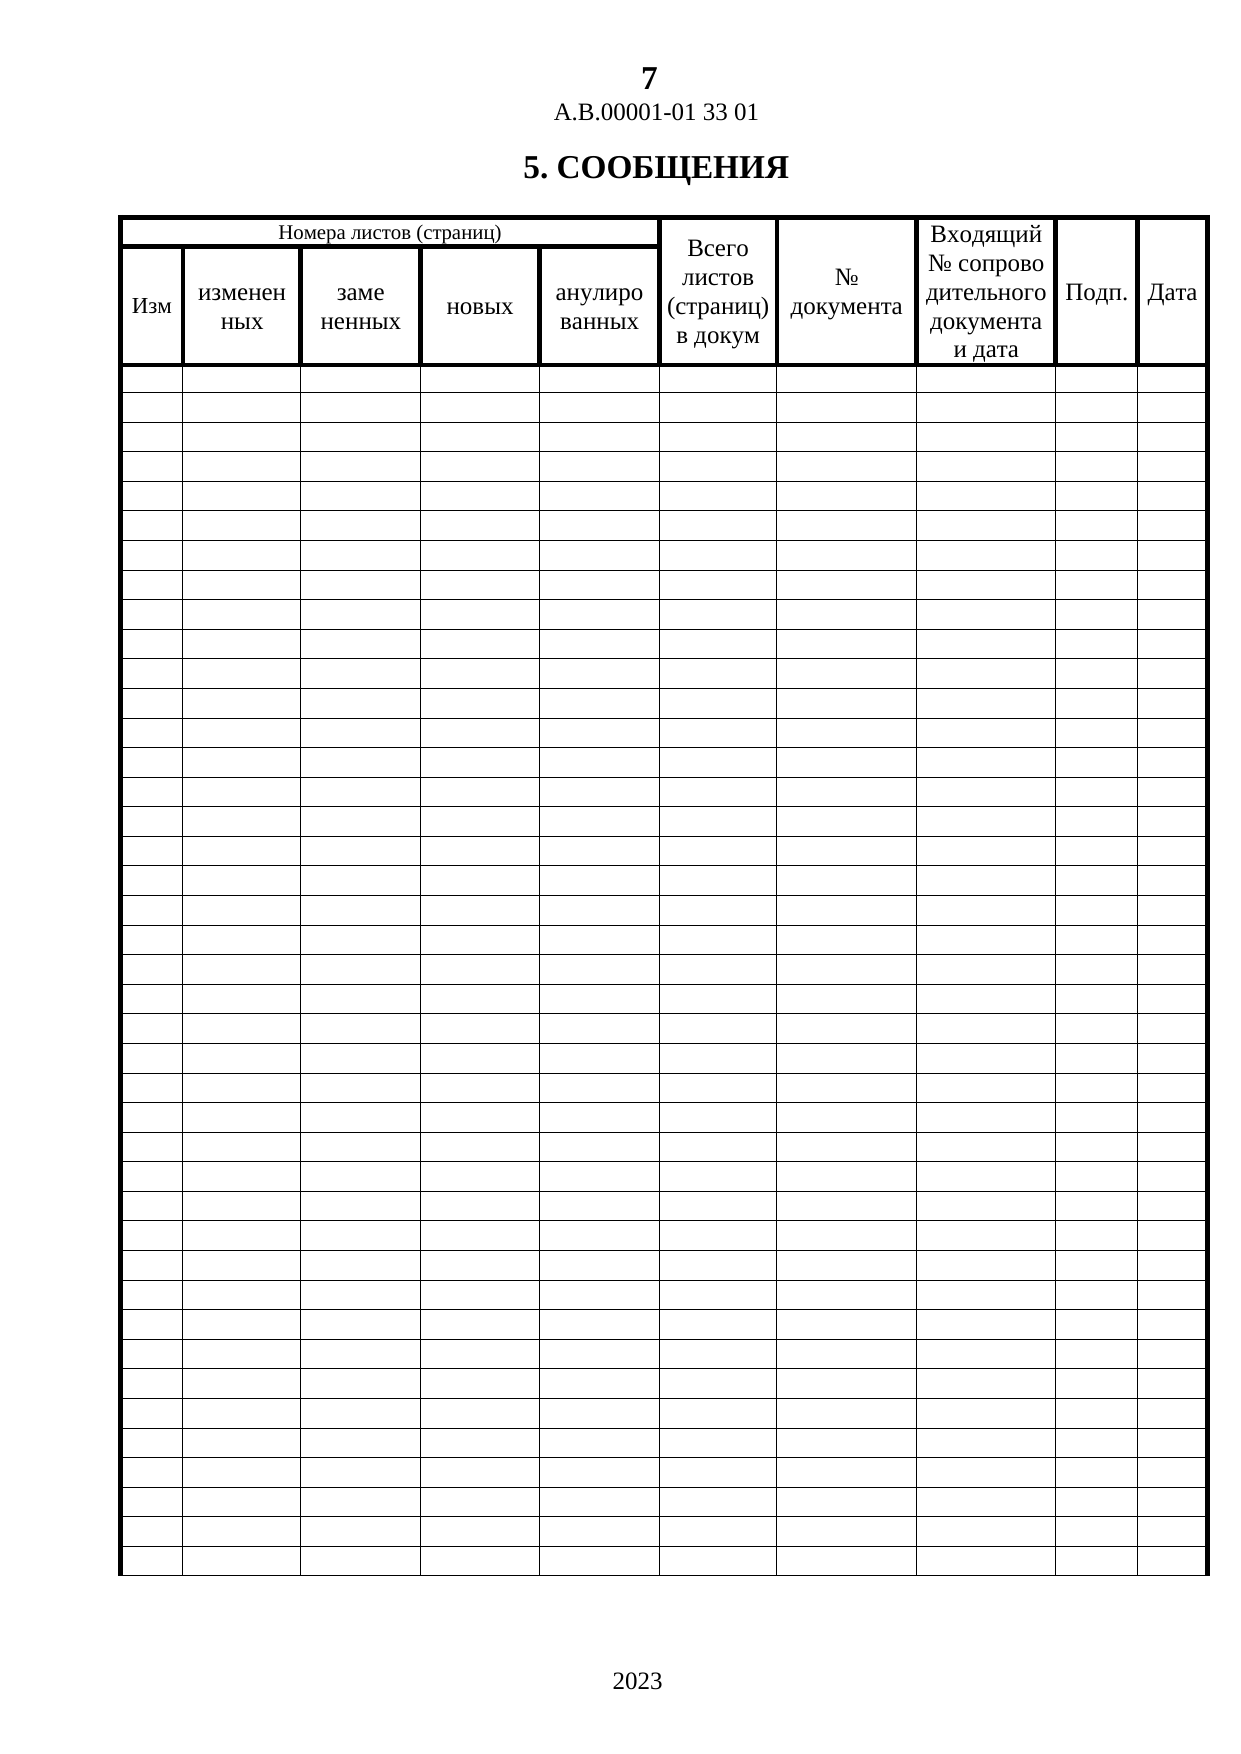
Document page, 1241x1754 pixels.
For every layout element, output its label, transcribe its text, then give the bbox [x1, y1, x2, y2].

table_cell [777, 452, 916, 481]
table_cell [917, 511, 1055, 540]
table_cell [660, 1192, 776, 1220]
table_cell [540, 1014, 659, 1043]
table_cell [1056, 1399, 1137, 1427]
table_cell [1138, 1162, 1205, 1191]
table_cell [660, 1458, 776, 1487]
table_cell [421, 866, 539, 895]
table_cell [777, 659, 916, 688]
table_cell [1056, 541, 1137, 569]
table_cell [540, 807, 659, 836]
table_cell [1138, 1014, 1205, 1043]
table_cell [660, 719, 776, 747]
table_cell [123, 1251, 182, 1279]
table_cell [1056, 1369, 1137, 1398]
table_cell [917, 926, 1055, 954]
table_cell [1056, 955, 1137, 984]
table_cell [1056, 482, 1137, 510]
table_cell [540, 1251, 659, 1279]
table_cell [540, 955, 659, 984]
table_cell [421, 1074, 539, 1102]
table_cell [660, 689, 776, 717]
table_cell [123, 866, 182, 895]
table_cell [777, 1221, 916, 1250]
table_cell [183, 1221, 300, 1250]
table_cell [540, 1074, 659, 1102]
table_cell [123, 630, 182, 658]
table_cell [301, 452, 420, 481]
table_cell [1056, 985, 1137, 1013]
table_cell [917, 1340, 1055, 1368]
table_cell [540, 1310, 659, 1339]
table_cell [123, 1310, 182, 1339]
table_cell [540, 423, 659, 451]
table_cell [301, 1547, 420, 1575]
table_cell [660, 1162, 776, 1191]
table_cell [183, 807, 300, 836]
table_cell [540, 452, 659, 481]
table_cell [183, 866, 300, 895]
table_cell [777, 1044, 916, 1072]
table_cell [1138, 1429, 1205, 1457]
table_cell [1138, 452, 1205, 481]
table_cell [301, 807, 420, 836]
table_cell [183, 367, 300, 392]
table_cell [421, 807, 539, 836]
table_cell [421, 659, 539, 688]
table_cell [1056, 1517, 1137, 1546]
table_cell [183, 926, 300, 954]
table_cell [123, 367, 182, 392]
table_cell [1138, 866, 1205, 895]
table_cell [123, 837, 182, 865]
table_cell [540, 1369, 659, 1398]
table_cell [301, 1429, 420, 1457]
table_cell [421, 1369, 539, 1398]
table_cell [421, 423, 539, 451]
table_cell [660, 866, 776, 895]
table_cell [183, 659, 300, 688]
table_cell [777, 1340, 916, 1368]
table_cell [123, 748, 182, 777]
table_cell [301, 423, 420, 451]
table_cell [917, 1458, 1055, 1487]
table_cell [1056, 1340, 1137, 1368]
table_cell [1138, 807, 1205, 836]
table_cell [421, 1192, 539, 1220]
table_cell [660, 1488, 776, 1516]
table_cell [183, 1192, 300, 1220]
table_cell [123, 423, 182, 451]
table_cell [777, 541, 916, 569]
table_cell [660, 1281, 776, 1309]
table_cell [421, 1014, 539, 1043]
table_cell [1056, 926, 1137, 954]
table_cell [777, 1458, 916, 1487]
table_cell [917, 1281, 1055, 1309]
table_cell [917, 1103, 1055, 1132]
table_cell [917, 1044, 1055, 1072]
table_cell [540, 541, 659, 569]
table_cell [917, 1399, 1055, 1427]
table_cell [421, 1281, 539, 1309]
table_cell [183, 1251, 300, 1279]
table_cell [777, 1162, 916, 1191]
table_cell [421, 541, 539, 569]
table_cell [421, 1044, 539, 1072]
table_cell [1138, 1281, 1205, 1309]
table_header Номера листов (страниц) [123, 220, 657, 244]
table_cell [660, 807, 776, 836]
subtitle Сообщения [118, 148, 1194, 186]
table_cell [183, 1517, 300, 1546]
table_cell новых [423, 249, 537, 362]
table_cell [1056, 630, 1137, 658]
table_cell [660, 1074, 776, 1102]
table_cell [540, 866, 659, 895]
table_cell [123, 511, 182, 540]
table_cell [183, 1014, 300, 1043]
table_cell [660, 1340, 776, 1368]
table_cell [301, 1192, 420, 1220]
table_cell [777, 1281, 916, 1309]
table_cell [1138, 926, 1205, 954]
table_cell [183, 955, 300, 984]
table_cell [421, 600, 539, 629]
table_cell [660, 1103, 776, 1132]
table_cell [660, 1399, 776, 1427]
table_cell [1138, 1517, 1205, 1546]
table_cell [123, 1014, 182, 1043]
table_cell [301, 482, 420, 510]
table_cell [1056, 1162, 1137, 1191]
table_cell [183, 1488, 300, 1516]
table_cell [421, 1340, 539, 1368]
table_cell Изм [123, 249, 181, 362]
table_cell [1056, 1547, 1137, 1575]
table_cell [421, 1251, 539, 1279]
table_cell [777, 985, 916, 1013]
table_cell [301, 748, 420, 777]
table_cell [1138, 1488, 1205, 1516]
table_cell [917, 1369, 1055, 1398]
table_cell [1138, 778, 1205, 806]
table_cell [540, 778, 659, 806]
table_cell [660, 482, 776, 510]
table_cell [183, 1074, 300, 1102]
table_cell [777, 1399, 916, 1427]
table_cell [301, 1251, 420, 1279]
table_cell [421, 1162, 539, 1191]
table_cell [183, 1399, 300, 1427]
table_cell [183, 630, 300, 658]
table_cell [660, 1547, 776, 1575]
table_cell [917, 985, 1055, 1013]
table_cell [660, 571, 776, 599]
table_cell [777, 807, 916, 836]
table_cell [183, 571, 300, 599]
table_cell [917, 393, 1055, 422]
table_cell [1138, 1340, 1205, 1368]
table_cell [421, 1221, 539, 1250]
table_cell [301, 367, 420, 392]
table_cell [777, 837, 916, 865]
table_cell [123, 1340, 182, 1368]
table_cell [1056, 1281, 1137, 1309]
table_cell [777, 1488, 916, 1516]
table_cell [917, 1488, 1055, 1516]
table_cell [183, 689, 300, 717]
table_cell [183, 1340, 300, 1368]
table_cell [301, 1458, 420, 1487]
table_cell [1138, 393, 1205, 422]
table_cell [1138, 837, 1205, 865]
table_cell [777, 866, 916, 895]
table_cell [540, 482, 659, 510]
table_cell [540, 689, 659, 717]
table_cell [421, 748, 539, 777]
table_cell [301, 1399, 420, 1427]
table_cell [1056, 452, 1137, 481]
table_cell [1056, 1103, 1137, 1132]
table_cell [1138, 659, 1205, 688]
table_cell [301, 1369, 420, 1398]
table_cell [777, 926, 916, 954]
table_cell [183, 1458, 300, 1487]
table_cell [1138, 689, 1205, 717]
table_cell [540, 926, 659, 954]
table_cell [540, 659, 659, 688]
table_cell [123, 541, 182, 569]
table_cell [660, 1310, 776, 1339]
table_cell [183, 541, 300, 569]
table_cell [123, 1133, 182, 1161]
table_cell [917, 1074, 1055, 1102]
table_cell [660, 1429, 776, 1457]
table_cell [660, 1133, 776, 1161]
table_cell [421, 985, 539, 1013]
table_cell [183, 719, 300, 747]
table_cell [183, 423, 300, 451]
table_cell [183, 511, 300, 540]
table_cell [1138, 571, 1205, 599]
table_cell [540, 1517, 659, 1546]
table_cell [540, 571, 659, 599]
table_cell [421, 926, 539, 954]
table_cell [123, 1162, 182, 1191]
table_cell [540, 748, 659, 777]
table_cell [123, 896, 182, 924]
table_cell [917, 482, 1055, 510]
table_cell [123, 1547, 182, 1575]
table_cell [1056, 600, 1137, 629]
table_cell [301, 541, 420, 569]
table_cell [123, 1488, 182, 1516]
table_cell [540, 600, 659, 629]
table_cell [917, 719, 1055, 747]
table_cell [1056, 719, 1137, 747]
table_cell [123, 1044, 182, 1072]
table_cell [917, 748, 1055, 777]
table_cell [301, 1133, 420, 1161]
table_cell [183, 1103, 300, 1132]
table_cell [917, 1547, 1055, 1575]
table_cell [301, 600, 420, 629]
table_cell [917, 896, 1055, 924]
table_cell [1138, 1458, 1205, 1487]
table_cell [421, 1517, 539, 1546]
table_cell [421, 1488, 539, 1516]
table_cell [777, 630, 916, 658]
table_cell [1138, 1192, 1205, 1220]
table_cell [1138, 896, 1205, 924]
table_cell [1138, 1074, 1205, 1102]
table_cell [421, 837, 539, 865]
table_cell [540, 630, 659, 658]
table_cell [1138, 367, 1205, 392]
table_cell [917, 1310, 1055, 1339]
table_header Дата [1140, 220, 1205, 362]
table_cell [917, 866, 1055, 895]
table_cell [421, 630, 539, 658]
table_cell [1138, 541, 1205, 569]
table_cell [1138, 748, 1205, 777]
table_cell [301, 1044, 420, 1072]
table_cell [301, 1488, 420, 1516]
table_cell [1056, 1429, 1137, 1457]
table_cell [1056, 1310, 1137, 1339]
table_cell [301, 866, 420, 895]
table_cell [1056, 367, 1137, 392]
table_cell [1138, 1369, 1205, 1398]
table_cell [123, 1192, 182, 1220]
table_cell [421, 955, 539, 984]
table_cell [540, 837, 659, 865]
table_cell [1056, 1014, 1137, 1043]
table_cell [777, 689, 916, 717]
table_cell [917, 837, 1055, 865]
table_cell [301, 955, 420, 984]
table_cell [777, 571, 916, 599]
table_cell [421, 393, 539, 422]
table_cell [660, 367, 776, 392]
table_cell [123, 452, 182, 481]
table_cell [301, 837, 420, 865]
table_cell [917, 1014, 1055, 1043]
table_header Всего листов (страниц) в докум [662, 220, 775, 362]
table_header Подп. [1058, 220, 1135, 362]
table_cell [421, 571, 539, 599]
table_cell [917, 1192, 1055, 1220]
table_cell [1138, 985, 1205, 1013]
table_cell [660, 541, 776, 569]
table_cell [777, 600, 916, 629]
table_cell [123, 1369, 182, 1398]
table_cell [123, 807, 182, 836]
table_cell [421, 1458, 539, 1487]
table_cell [1138, 1221, 1205, 1250]
table_cell [917, 659, 1055, 688]
table_cell [183, 748, 300, 777]
table_cell [123, 1399, 182, 1427]
table_cell [660, 423, 776, 451]
table_cell [123, 719, 182, 747]
table_cell [660, 985, 776, 1013]
table_cell [183, 1547, 300, 1575]
table_cell [123, 393, 182, 422]
table_cell [123, 689, 182, 717]
table_cell [1138, 511, 1205, 540]
table_cell [1056, 807, 1137, 836]
table_cell [421, 1103, 539, 1132]
table_cell [1138, 482, 1205, 510]
table_cell [1138, 630, 1205, 658]
table_cell [1056, 1044, 1137, 1072]
table_cell [1056, 837, 1137, 865]
table_cell [421, 482, 539, 510]
table_cell [1056, 1251, 1137, 1279]
table_cell [540, 1399, 659, 1427]
table_cell [917, 689, 1055, 717]
table_cell [1138, 1133, 1205, 1161]
table_cell [540, 1103, 659, 1132]
table_cell [301, 985, 420, 1013]
table_cell [123, 1458, 182, 1487]
table_cell [1056, 423, 1137, 451]
table_cell [183, 837, 300, 865]
table_cell [540, 511, 659, 540]
table_cell [660, 1369, 776, 1398]
table_cell [183, 600, 300, 629]
table_cell [917, 807, 1055, 836]
table_cell [1056, 748, 1137, 777]
table_cell [1056, 1074, 1137, 1102]
table_cell [123, 955, 182, 984]
table_cell [183, 1162, 300, 1191]
table_cell [777, 482, 916, 510]
table_cell [1138, 423, 1205, 451]
table_cell [660, 659, 776, 688]
table_cell [917, 452, 1055, 481]
table_cell [540, 1488, 659, 1516]
table_cell [301, 1074, 420, 1102]
table_header Входящий № сопрово дительного документа и дата [919, 220, 1053, 362]
table_cell [777, 778, 916, 806]
table_cell [301, 778, 420, 806]
table_cell [660, 393, 776, 422]
table_cell [1138, 719, 1205, 747]
table_cell [1138, 1547, 1205, 1575]
table_cell [123, 1074, 182, 1102]
table_cell [540, 1133, 659, 1161]
table_cell [301, 896, 420, 924]
table_cell [301, 1517, 420, 1546]
table_cell [917, 778, 1055, 806]
table_cell [777, 367, 916, 392]
table_cell [540, 1221, 659, 1250]
table_cell [123, 659, 182, 688]
table_cell [660, 1221, 776, 1250]
table_cell [183, 778, 300, 806]
table_cell [1056, 866, 1137, 895]
table_cell [917, 1133, 1055, 1161]
table_cell [917, 541, 1055, 569]
table_cell [540, 1281, 659, 1309]
table_cell [660, 837, 776, 865]
table_cell [1056, 1488, 1137, 1516]
table_cell [1138, 1251, 1205, 1279]
table_cell [301, 926, 420, 954]
table_cell [660, 630, 776, 658]
table_cell [301, 1340, 420, 1368]
table_cell [540, 1162, 659, 1191]
table_cell [183, 896, 300, 924]
table_cell [1056, 1458, 1137, 1487]
table_cell [123, 1221, 182, 1250]
table_cell [917, 955, 1055, 984]
table_cell [1138, 1103, 1205, 1132]
table_cell [777, 1192, 916, 1220]
table_cell [421, 452, 539, 481]
table_cell [123, 985, 182, 1013]
table_cell [777, 1547, 916, 1575]
table_cell [917, 367, 1055, 392]
table_cell [777, 719, 916, 747]
table_cell [301, 1221, 420, 1250]
table_cell [1056, 393, 1137, 422]
table_cell [540, 1547, 659, 1575]
table_cell [660, 778, 776, 806]
table_cell [660, 926, 776, 954]
table_cell [301, 1162, 420, 1191]
table_cell [660, 955, 776, 984]
table_cell [123, 1281, 182, 1309]
table_cell изменен ных [185, 249, 298, 362]
table_cell [421, 367, 539, 392]
table_cell [1138, 1399, 1205, 1427]
table_cell [540, 719, 659, 747]
table_cell [1138, 600, 1205, 629]
table_cell [540, 367, 659, 392]
table_cell [917, 1162, 1055, 1191]
table_cell [917, 423, 1055, 451]
table_cell [1056, 896, 1137, 924]
table_cell [1138, 1310, 1205, 1339]
table_cell [777, 1369, 916, 1398]
table_cell [123, 482, 182, 510]
table_cell [421, 719, 539, 747]
table_cell [183, 1281, 300, 1309]
table_cell [123, 1517, 182, 1546]
table_cell [777, 393, 916, 422]
table_cell [777, 1103, 916, 1132]
table_cell [301, 689, 420, 717]
table_cell [301, 571, 420, 599]
table_cell [777, 1429, 916, 1457]
table_cell [1056, 511, 1137, 540]
table_cell [421, 778, 539, 806]
table_cell [917, 600, 1055, 629]
table_cell [660, 896, 776, 924]
table_cell [660, 452, 776, 481]
table_cell [301, 659, 420, 688]
table_cell [1056, 1133, 1137, 1161]
table_cell [917, 571, 1055, 599]
table_cell [421, 896, 539, 924]
table_cell [777, 423, 916, 451]
table_cell [1138, 955, 1205, 984]
table_cell [540, 985, 659, 1013]
table_cell [123, 1429, 182, 1457]
table_cell [660, 1044, 776, 1072]
table_cell [301, 1103, 420, 1132]
table_cell [917, 1429, 1055, 1457]
table_cell [301, 1281, 420, 1309]
table_cell [301, 719, 420, 747]
table_cell [1056, 1221, 1137, 1250]
table_cell [183, 1044, 300, 1072]
table_cell [1056, 778, 1137, 806]
table_cell [123, 1103, 182, 1132]
table_cell [421, 1429, 539, 1457]
table_cell [123, 600, 182, 629]
table_cell [917, 1517, 1055, 1546]
table_cell [183, 482, 300, 510]
table_cell [540, 1044, 659, 1072]
table_cell [917, 630, 1055, 658]
table_cell [777, 1251, 916, 1279]
table_cell [540, 1340, 659, 1368]
table_cell [421, 689, 539, 717]
table_cell [301, 393, 420, 422]
table_cell [1056, 1192, 1137, 1220]
table_cell [540, 393, 659, 422]
table_cell заме ненных [303, 249, 418, 362]
table_cell [421, 511, 539, 540]
table_cell [660, 1251, 776, 1279]
table_cell [183, 393, 300, 422]
table_cell [777, 955, 916, 984]
table_cell [660, 600, 776, 629]
table_cell [777, 1133, 916, 1161]
table_cell [540, 1429, 659, 1457]
table_cell [917, 1221, 1055, 1250]
table_cell [183, 1133, 300, 1161]
table_cell [1056, 571, 1137, 599]
table_cell [777, 748, 916, 777]
table_cell [421, 1547, 539, 1575]
table_cell [777, 1074, 916, 1102]
table_cell [660, 748, 776, 777]
table_cell [301, 1310, 420, 1339]
table_cell [183, 985, 300, 1013]
table_cell [183, 1369, 300, 1398]
table_cell [540, 1192, 659, 1220]
table_cell [183, 1310, 300, 1339]
table_cell [183, 452, 300, 481]
table_cell [540, 1458, 659, 1487]
table_cell анулиро ванных [542, 249, 657, 362]
table_cell [1056, 689, 1137, 717]
table_cell [777, 511, 916, 540]
table_cell [301, 1014, 420, 1043]
table_cell [421, 1399, 539, 1427]
table_cell [123, 571, 182, 599]
table_cell [777, 896, 916, 924]
table_cell [123, 926, 182, 954]
table_cell [123, 778, 182, 806]
table_cell [917, 1251, 1055, 1279]
table_cell [540, 896, 659, 924]
table_cell [1138, 1044, 1205, 1072]
table_cell [777, 1014, 916, 1043]
table_cell [1056, 659, 1137, 688]
table_cell [421, 1310, 539, 1339]
table_cell [777, 1517, 916, 1546]
table_cell [777, 1310, 916, 1339]
table_cell [183, 1429, 300, 1457]
table_cell [660, 1517, 776, 1546]
table_cell [301, 630, 420, 658]
table_cell [301, 511, 420, 540]
table_cell [660, 511, 776, 540]
table_header № документа [779, 220, 914, 362]
table_cell [660, 1014, 776, 1043]
table_cell [421, 1133, 539, 1161]
